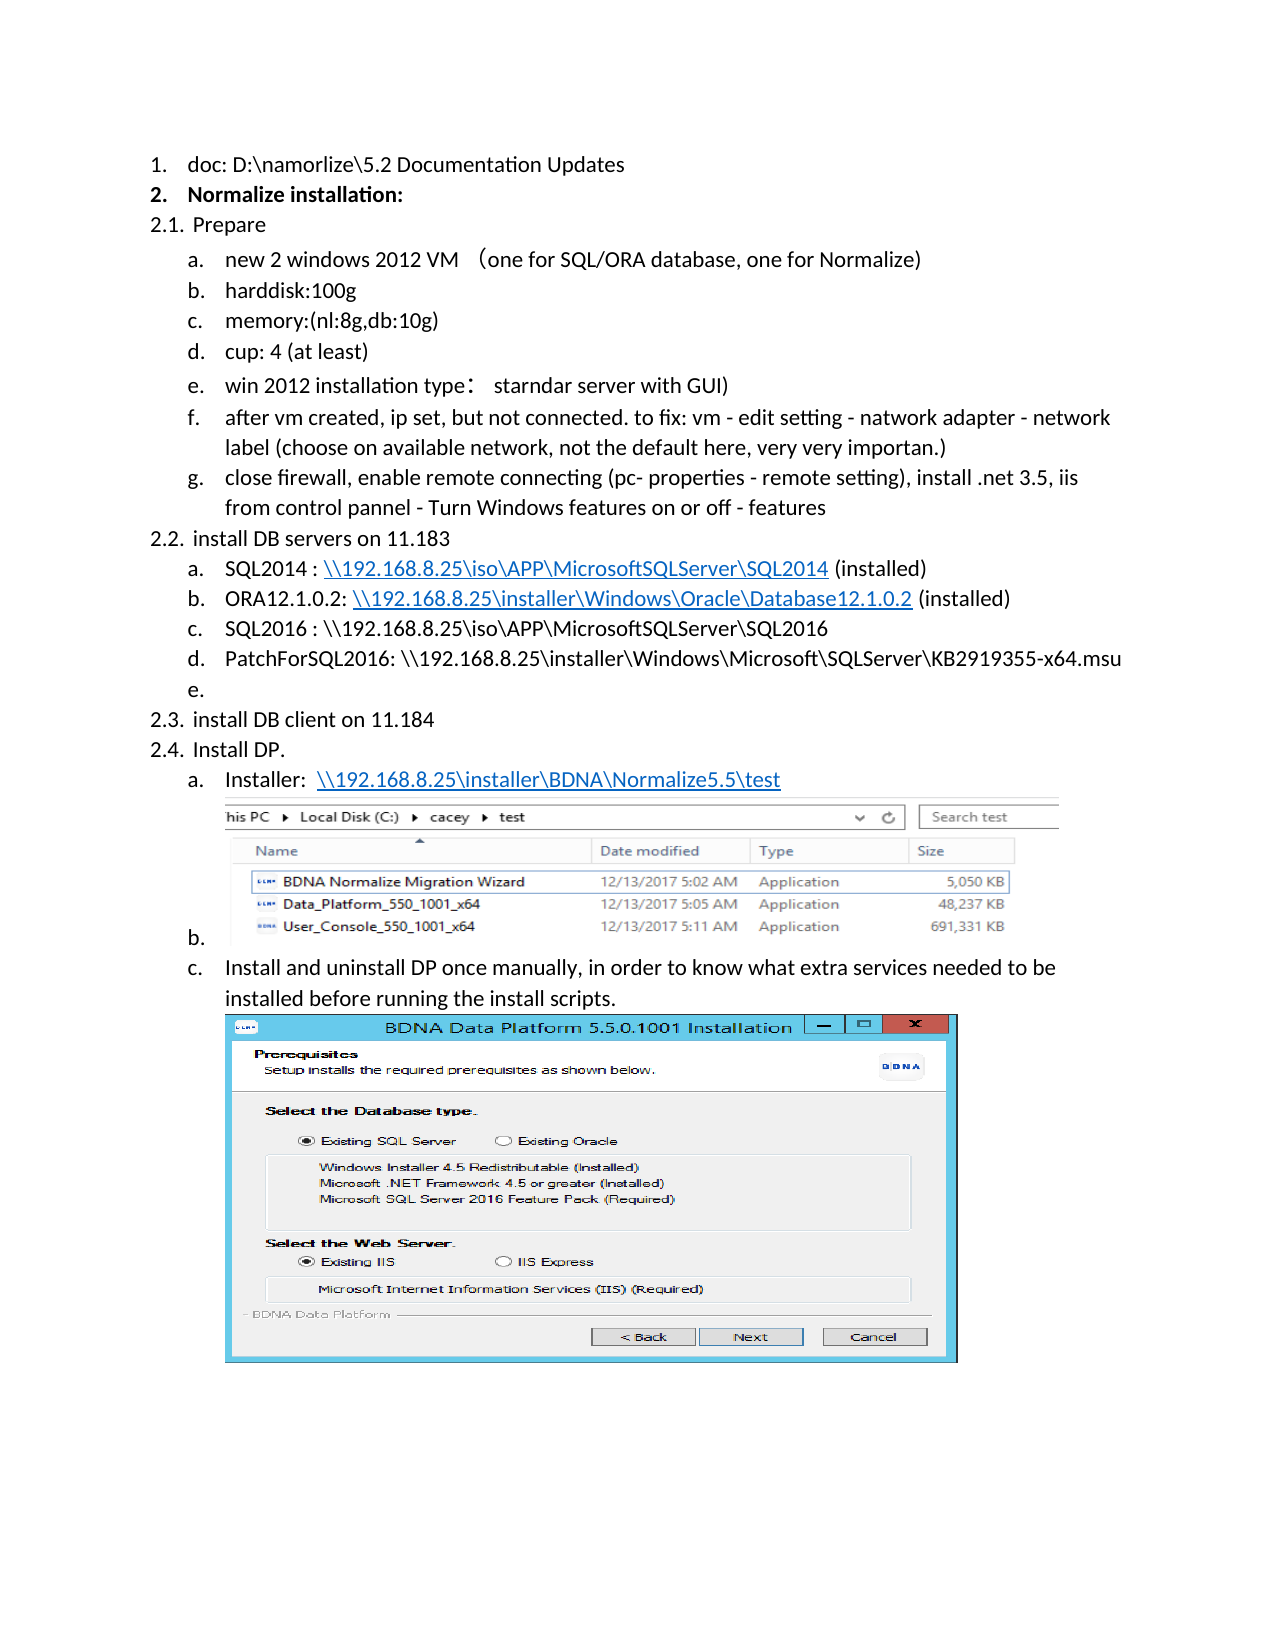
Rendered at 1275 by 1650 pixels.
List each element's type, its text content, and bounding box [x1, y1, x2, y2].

list Install DP. [150, 735, 1125, 763]
list Installer: \\192.168.8.25\installer\BDNA\Normalize5.5\test [187, 765, 1125, 793]
list install DB client on 11.184 [150, 705, 1125, 733]
list doc: D:\namorlize\5.2 Documentation Updates [150, 150, 1125, 178]
list new 2 windows 2012 VM （one for SQL/ORA database, one for Normalize) [187, 241, 1125, 274]
list Prepare [150, 210, 1125, 238]
list win 2012 installation type： starndar server with GUI) [187, 367, 1125, 400]
list close firewall, enable remote connecting (pc- properties - remote setting), install .net 3.5, iis from control pannel - Turn Windows features on or off - features [187, 463, 1125, 522]
list SQL2016 : \\192.168.8.25\iso\APP\MicrosoftSQLServer\SQL2016 [187, 614, 1125, 642]
list memory:(nl:8g,db:10g) [187, 307, 1125, 335]
list ORA12.1.0.2: \\192.168.8.25\installer\Windows\Oracle\Database12.1.0.2 (installed) [187, 584, 1125, 612]
list after vm created, ip set, but not connected. to fix: vm - edit setting - natwork adapter - network label (choose on available network, not the default here, very very importan.) [187, 403, 1125, 461]
picture [225, 1013, 964, 1363]
picture [225, 795, 1059, 946]
list Install and uninstall DP once manually, in order to know what extra services needed to be installed before running the install scripts. [187, 953, 1125, 1012]
list harddisk:100g [187, 276, 1125, 304]
list install DB servers on 11.183 [150, 524, 1125, 552]
list PatchForSQL2016: \\192.168.8.25\installer\Windows\Microsoft\SQLServer\KB2919355-x64.msu [187, 644, 1125, 673]
list cup: 4 (at least) [187, 337, 1125, 365]
list SQL2014 : \\192.168.8.25\iso\APP\MicrosoftSQLServer\SQL2014 (installed) [187, 554, 1125, 582]
list Normalize installation: [150, 180, 1125, 208]
